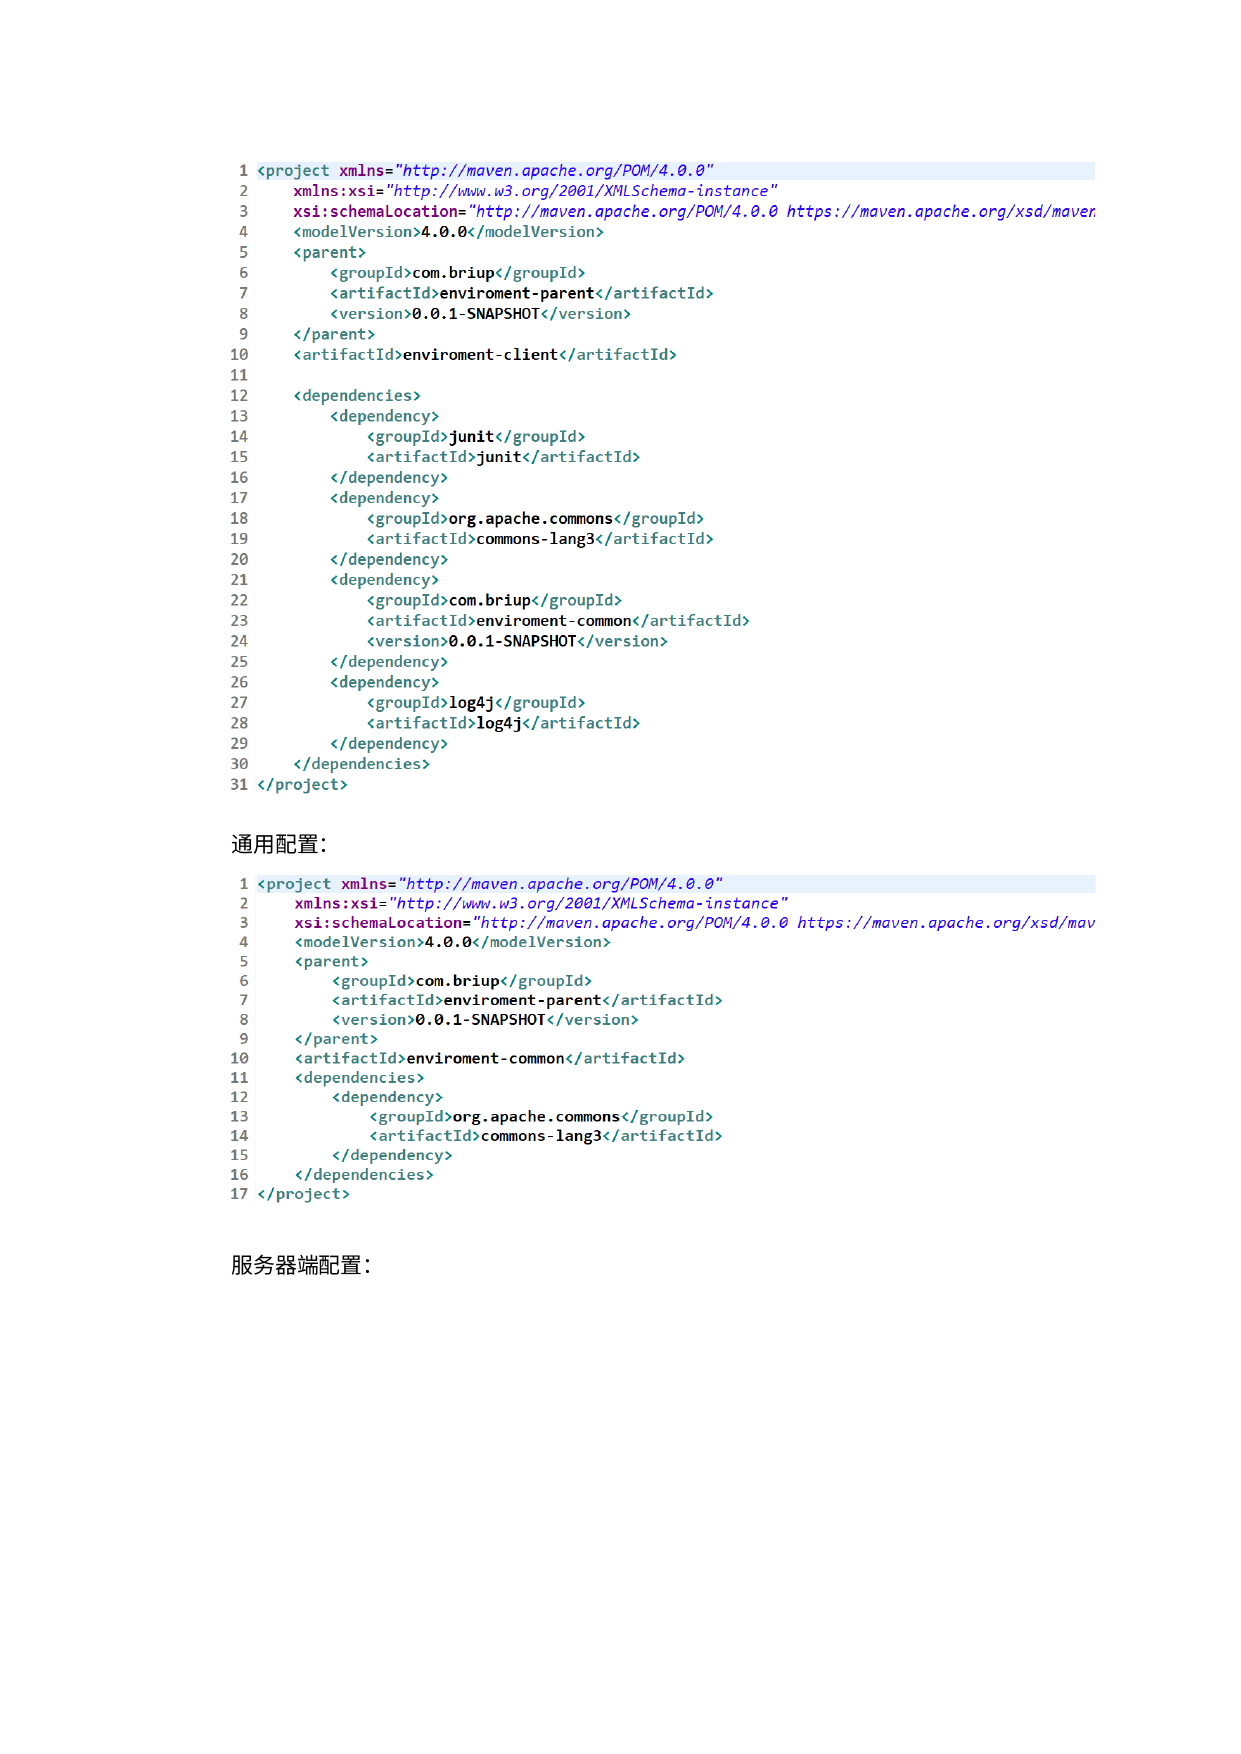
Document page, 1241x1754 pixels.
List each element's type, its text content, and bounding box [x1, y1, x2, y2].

picture [231, 875, 1096, 1203]
text 服务器端配置： [187, 1248, 1053, 1280]
picture [231, 162, 1096, 797]
text 通用配置： [187, 827, 1053, 859]
